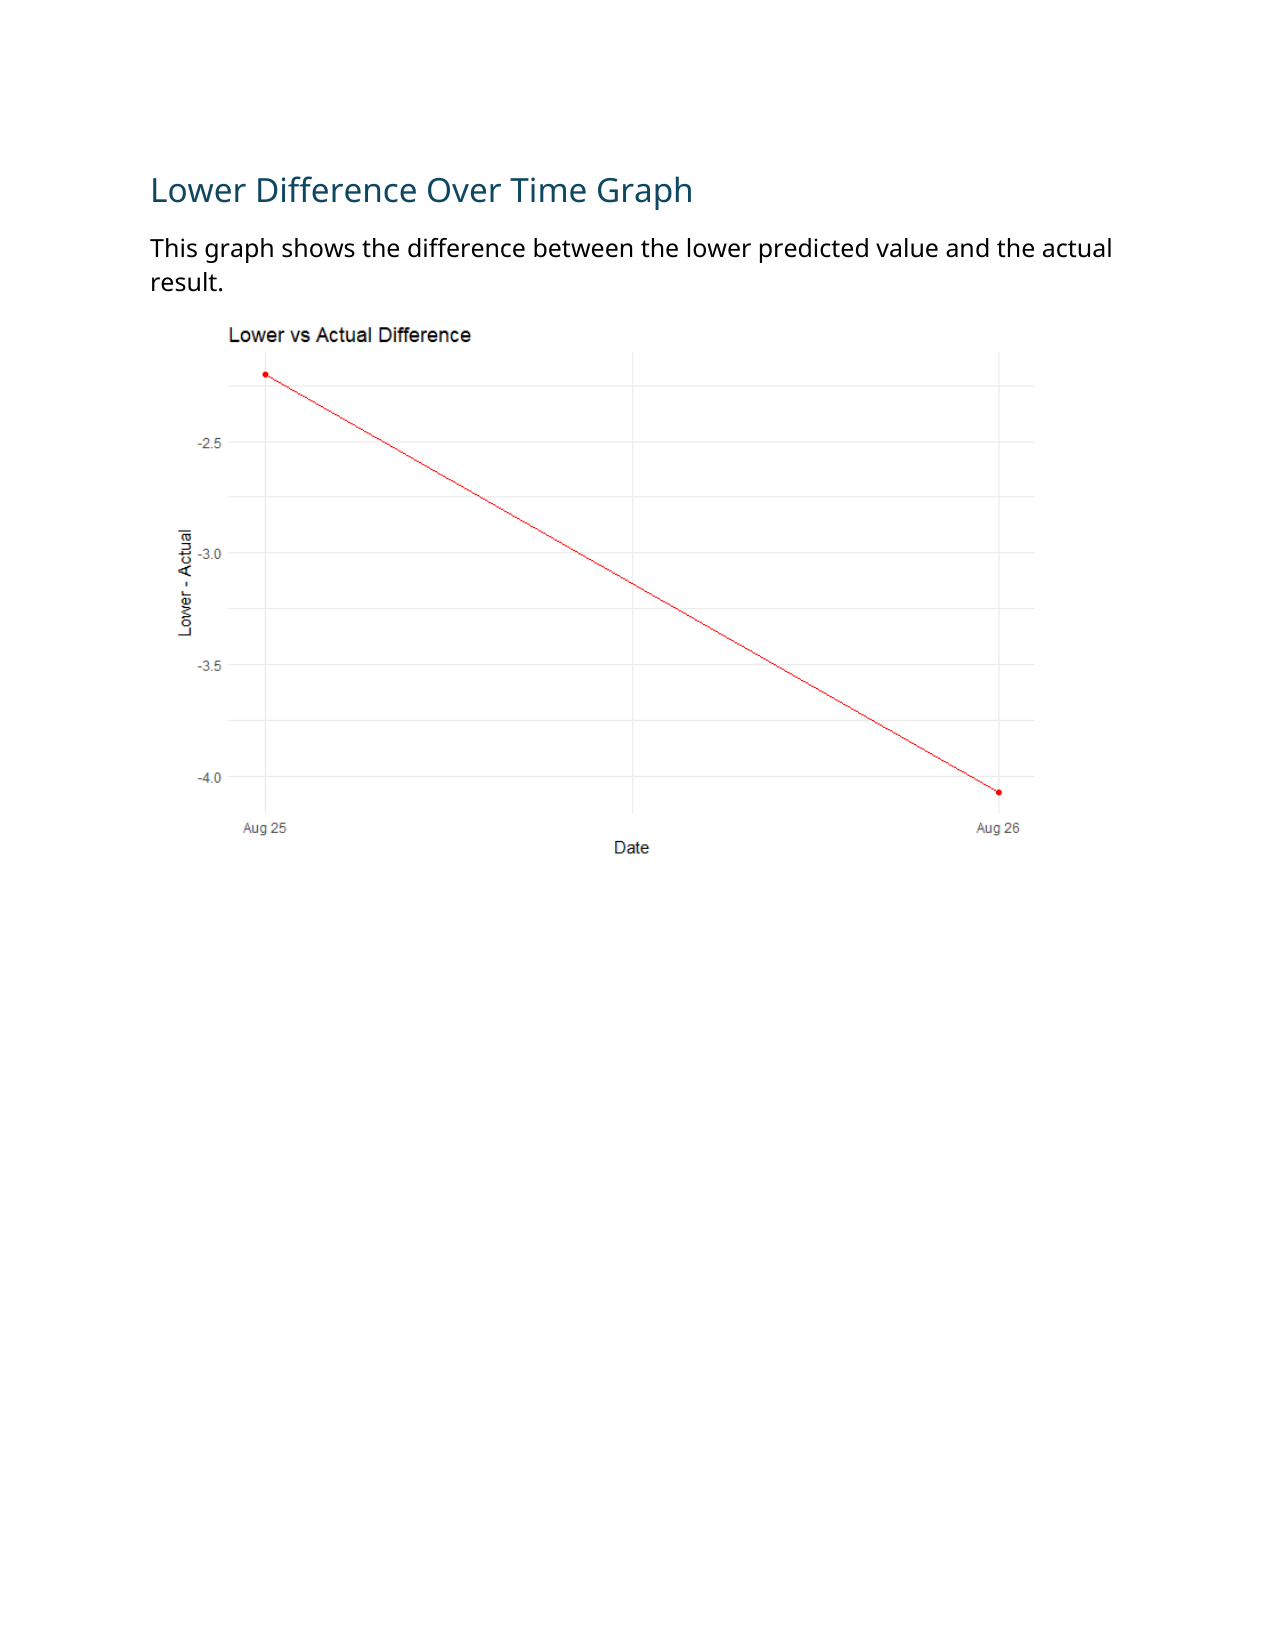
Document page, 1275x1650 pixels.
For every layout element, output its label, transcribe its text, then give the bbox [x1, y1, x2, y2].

subtitle Lower Difference Over Time Graph [150, 167, 1125, 212]
picture [168, 317, 1044, 865]
text This graph shows the difference between the lower predicted value and the actual result. [150, 231, 1125, 299]
